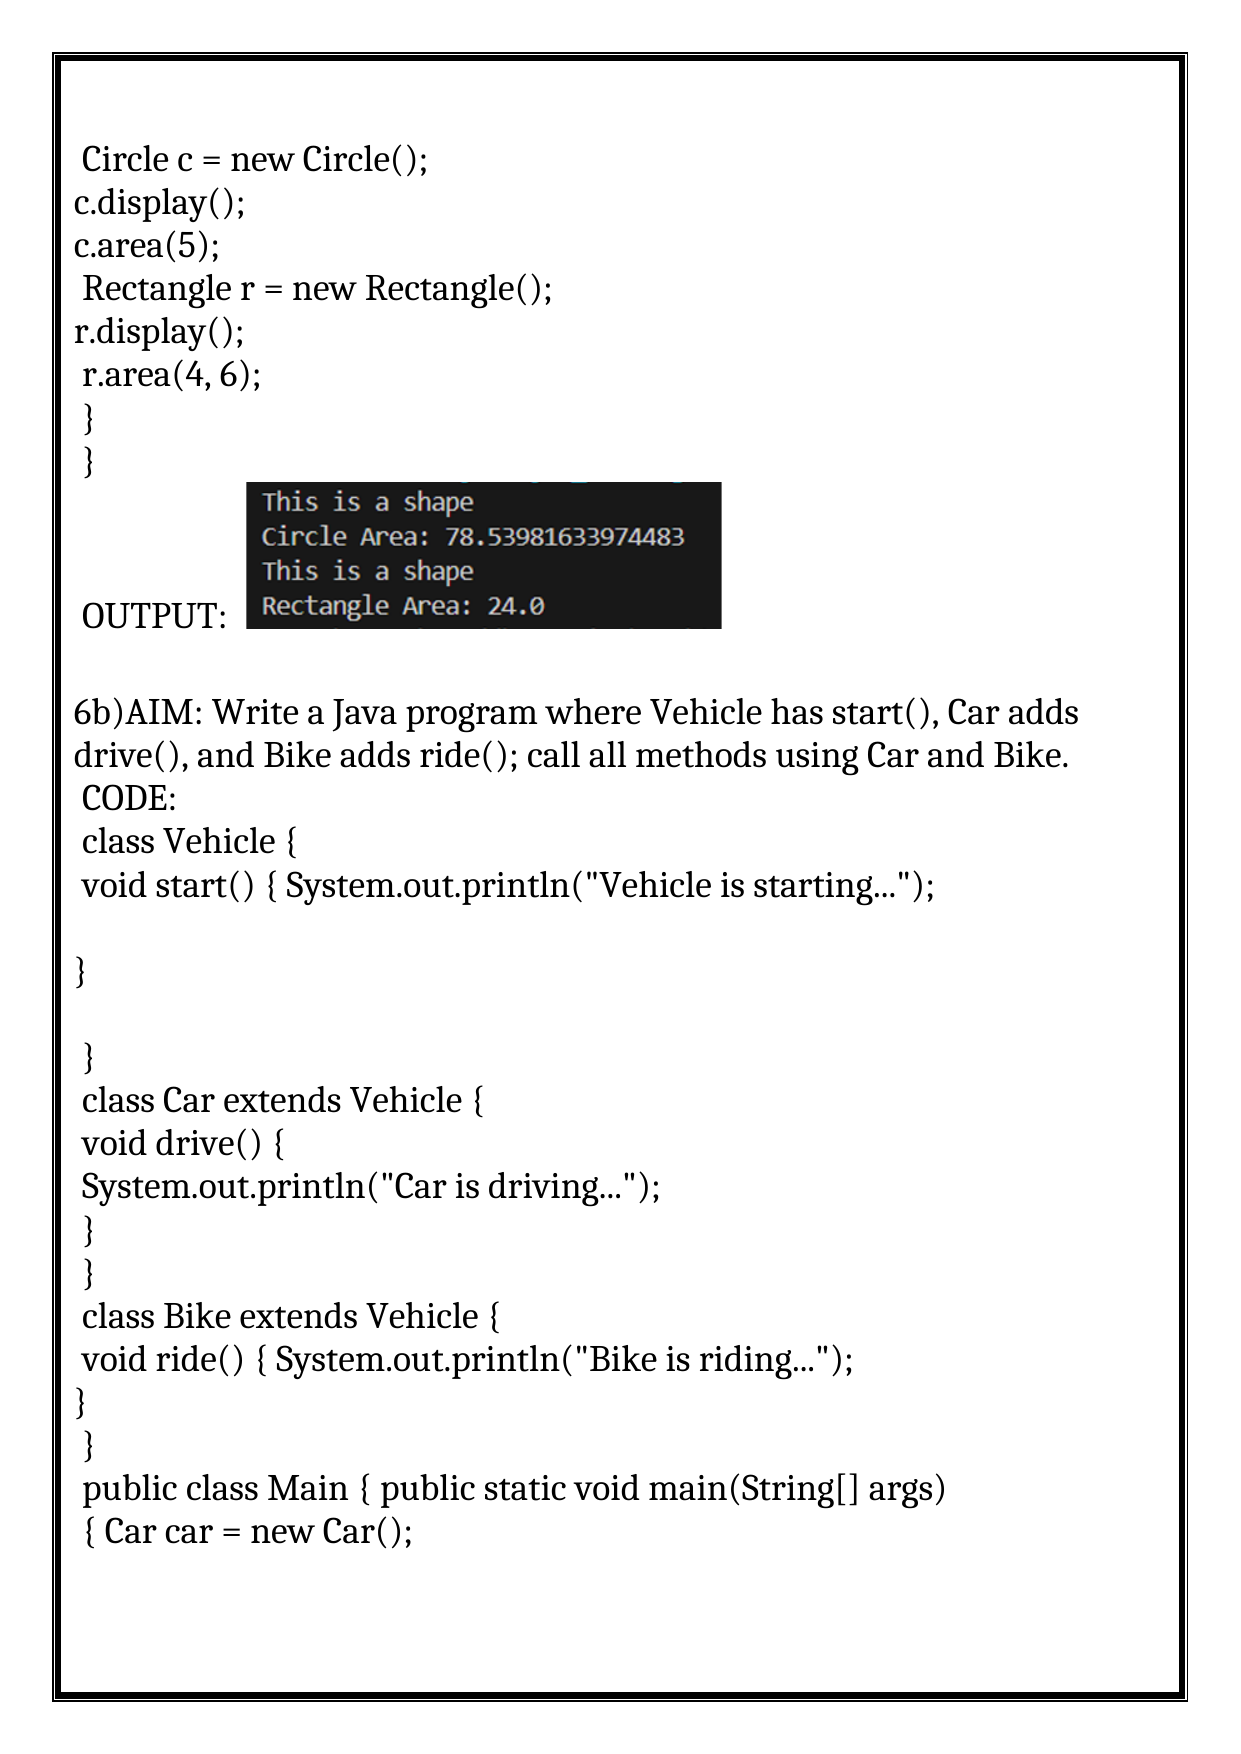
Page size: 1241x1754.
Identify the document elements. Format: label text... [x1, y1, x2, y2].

text } [74, 396, 1152, 439]
text r.area(4, 6); [74, 353, 1152, 396]
text Circle c = new Circle(); [74, 137, 1152, 181]
text OUTPUT: [74, 482, 1152, 638]
text public class Main { public static void main(String[] args) [74, 1467, 1152, 1510]
text } [74, 1424, 1152, 1467]
text System.out.println("Car is driving..."); [74, 1165, 1152, 1208]
text } [74, 1251, 1152, 1294]
text CODE: [74, 777, 1152, 820]
text void drive() { [74, 1122, 1152, 1165]
text { Car car = new Car(); [74, 1510, 1152, 1553]
text c.display(); [74, 181, 1152, 224]
text } [74, 1208, 1152, 1251]
text class Car extends Vehicle { [74, 1079, 1152, 1122]
text } [74, 1036, 1152, 1079]
text class Vehicle { [74, 820, 1152, 863]
text r.display(); [74, 310, 1152, 353]
text Rectangle r = new Rectangle(); [74, 267, 1152, 310]
text class Bike extends Vehicle { [74, 1294, 1152, 1338]
text void ride() { System.out.println("Bike is riding..."); [74, 1338, 1152, 1381]
text } [74, 949, 1152, 993]
text } [74, 439, 1152, 482]
text void start() { System.out.println("Vehicle is starting..."); [74, 863, 1152, 906]
text } [74, 1381, 1152, 1424]
text 6b)AIM: Write a Java program where Vehicle has start(), Car adds drive(), and Bike adds ride(); call all methods using Car and Bike. [74, 691, 1152, 777]
text c.area(5); [74, 224, 1152, 267]
